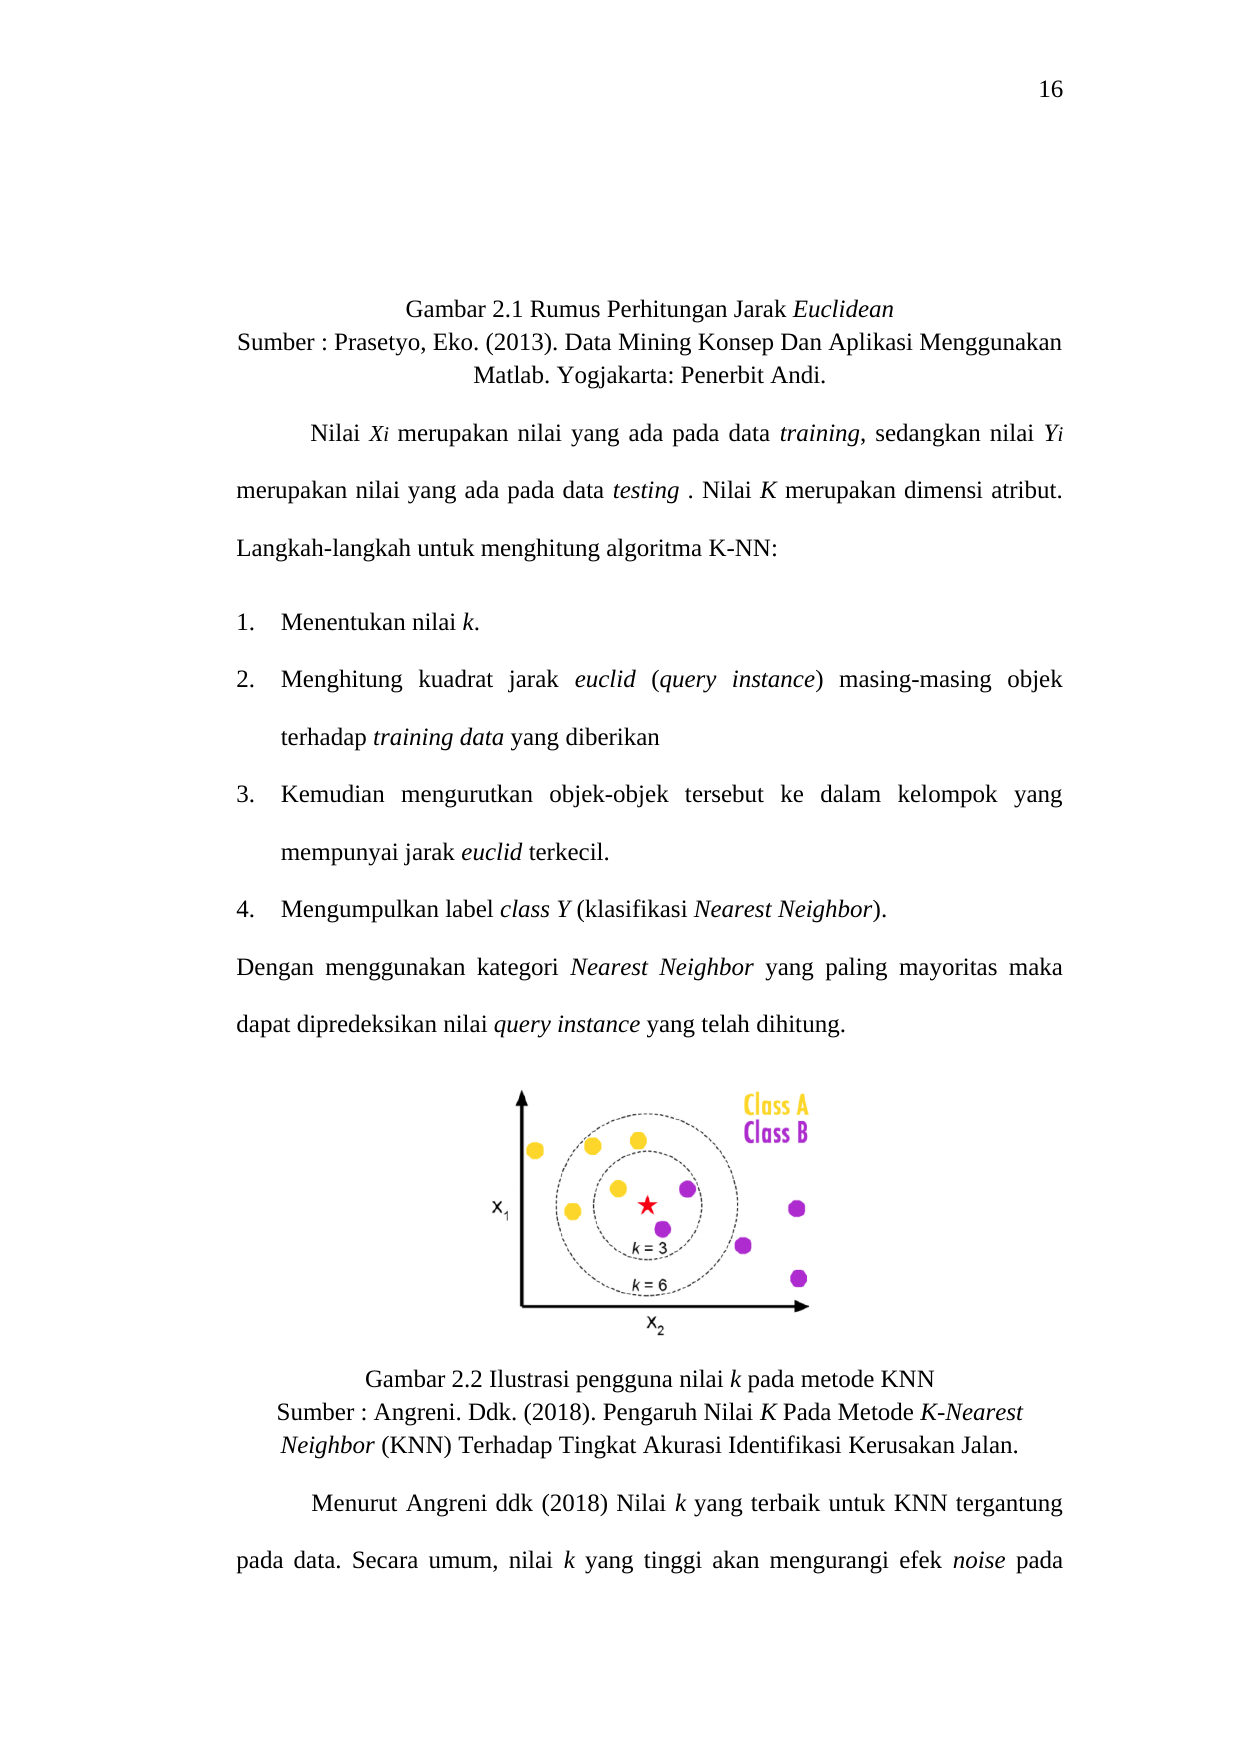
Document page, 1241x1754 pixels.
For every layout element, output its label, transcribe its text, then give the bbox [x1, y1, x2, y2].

list Menghitung kuadrat jarak euclid (query instance) masing-masing objek terhadap training data yang diberikan [236, 664, 1063, 751]
text Dengan menggunakan kategori Nearest Neighbor yang paling mayoritas maka dapat dipredeksikan nilai query instance yang telah dihitung. [236, 952, 1063, 1038]
text Gambar 2.2 Ilustrasi pengguna nilai k pada metode KNN [236, 1364, 1063, 1393]
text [236, 1488, 1063, 1574]
text Nilai Xi merupakan nilai yang ada pada data training, sedangkan nilai Yi merupakan nilai yang ada pada data testing . Nilai K merupakan dimensi atribut. Langkah-langkah untuk menghitung algoritma K-NN: [236, 418, 1063, 562]
list Menentukan nilai k. [236, 607, 1063, 636]
text Sumber : Angreni. Ddk. (2018). Pengaruh Nilai K Pada Metode K-Nearest Neighbor (KNN) Terhadap Tingkat Akurasi Identifikasi Kerusakan Jalan. [236, 1397, 1063, 1459]
text Sumber : Prasetyo, Eko. (2013). Data Mining Konsep Dan Aplikasi Menggunakan Matlab. Yogjakarta: Penerbit Andi. [236, 327, 1063, 388]
text Gambar 2.1 Rumus Perhitungan Jarak Euclidean [236, 294, 1063, 322]
list Kemudian mengurutkan objek-objek tersebut ke dalam kelompok yang mempunyai jarak euclid terkecil. [236, 779, 1063, 866]
picture [490, 1083, 810, 1336]
list Mengumpulkan label class Y (klasifikasi Nearest Neighbor). [236, 894, 1063, 923]
